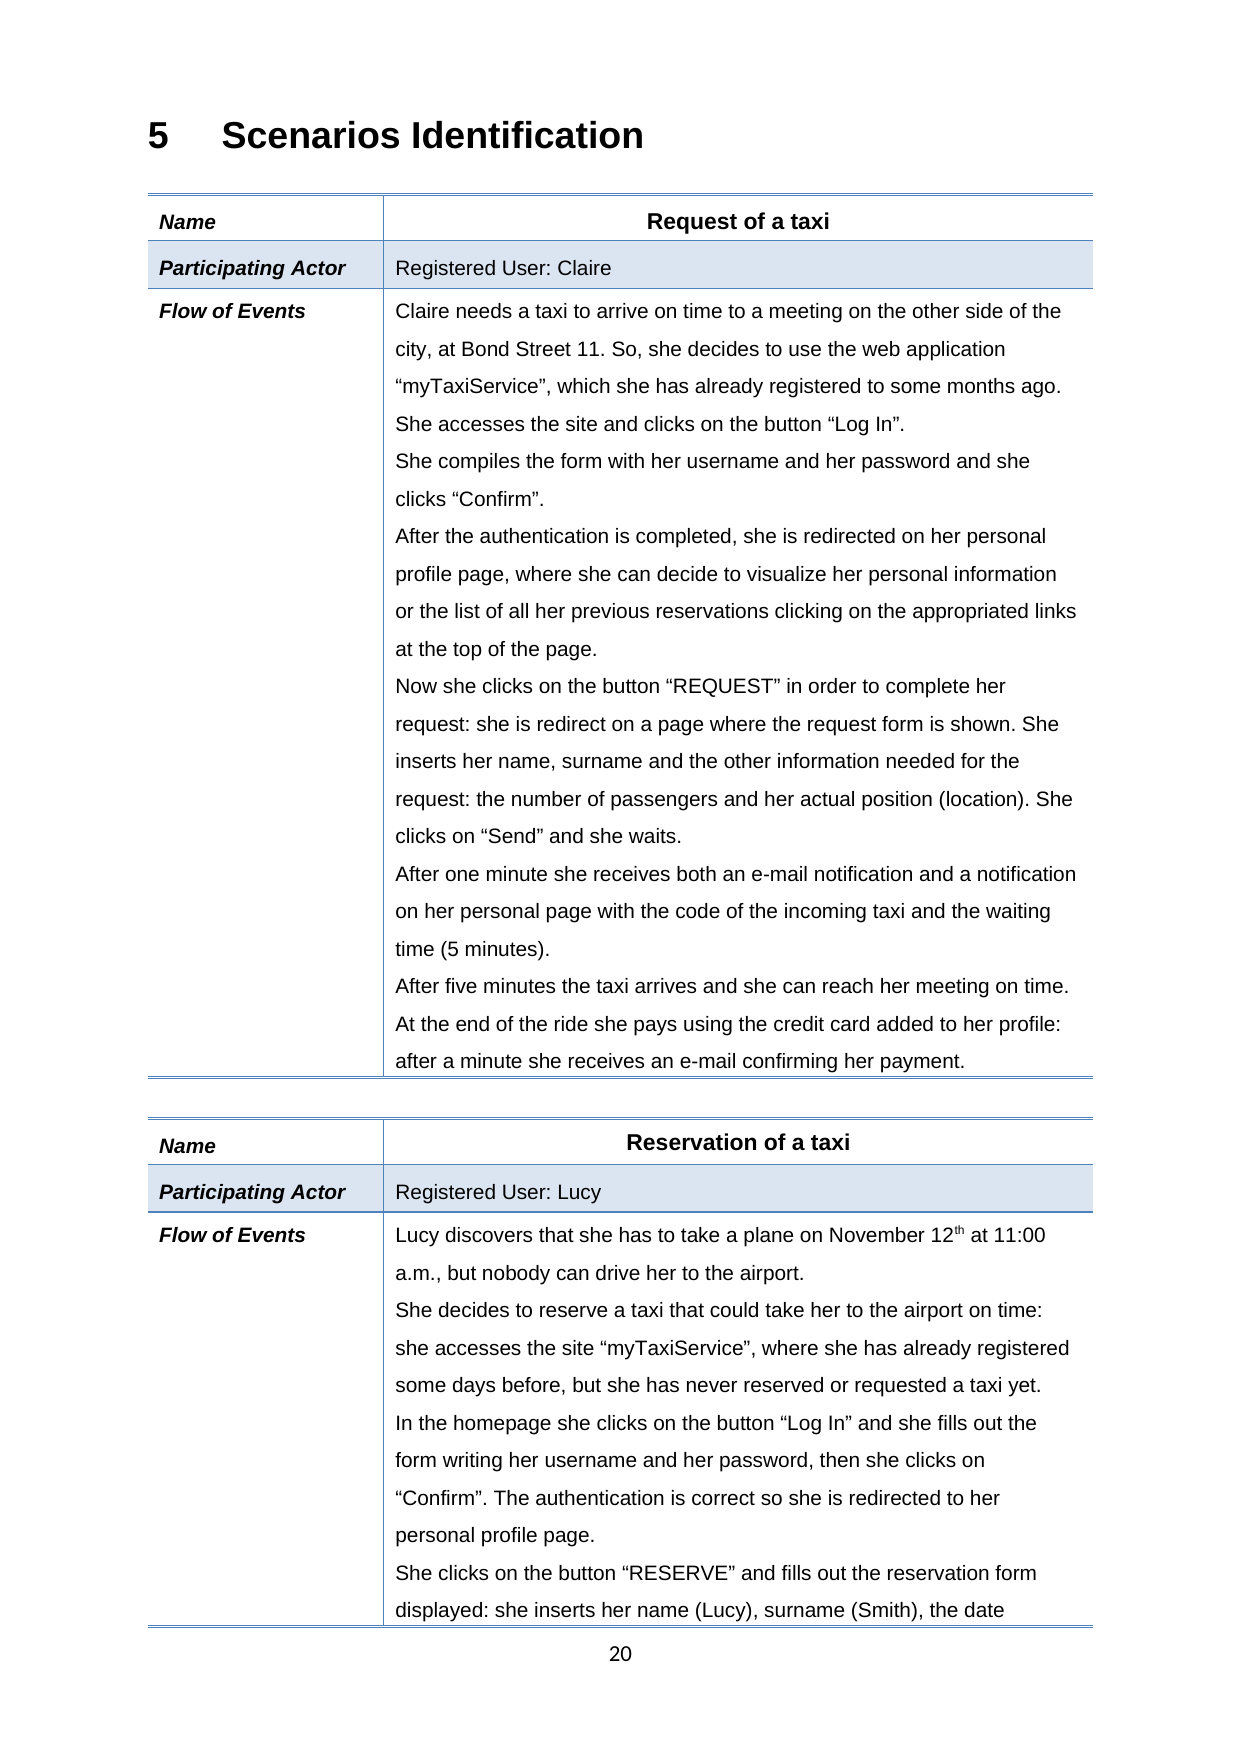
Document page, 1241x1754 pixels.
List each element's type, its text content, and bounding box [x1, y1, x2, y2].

table_cell Flow of Events [148, 289, 383, 1076]
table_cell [384, 1213, 1093, 1625]
text 5 Scenarios Identification [148, 118, 1092, 156]
table_header Reservation of a taxi [384, 1120, 1093, 1164]
table_cell Registered User: Claire [384, 241, 1093, 288]
table_header Request of a taxi [384, 196, 1093, 240]
table_cell Registered User: Lucy [384, 1165, 1093, 1211]
table_cell Flow of Events [148, 1213, 383, 1625]
table_cell Participating Actor [148, 1165, 383, 1211]
table_cell Participating Actor [148, 241, 383, 288]
table_header Name [148, 196, 383, 240]
table_header Name [148, 1120, 383, 1164]
table_cell Claire needs a taxi to arrive on time to a meeting on the other side of the city, at Bond Street 11. So, she decides to use the web application “myTaxiService”, which she has already registered to some months ago. She accesses the site and clicks on the button “Log In”. She compiles the form with her username and her password and she clicks “Confirm”. After the authentication is completed, she is redirected on her personal profile page, where she can decide to visualize her personal information or the list of all her previous reservations clicking on the appropriated links at the top of the page. Now she clicks on the button “REQUEST” in order to complete her request: she is redirect on a page where the request form is shown. She inserts her name, surname and the other information needed for the request: the number of passengers and her actual position (location). She clicks on “Send” and she waits. After one minute she receives both an e-mail notification and a notification on her personal page with the code of the incoming taxi and the waiting time (5 minutes). After five minutes the taxi arrives and she can reach her meeting on time. At the end of the ride she pays using the credit card added to her profile: after a minute she receives an e-mail confirming her payment. [384, 289, 1093, 1076]
